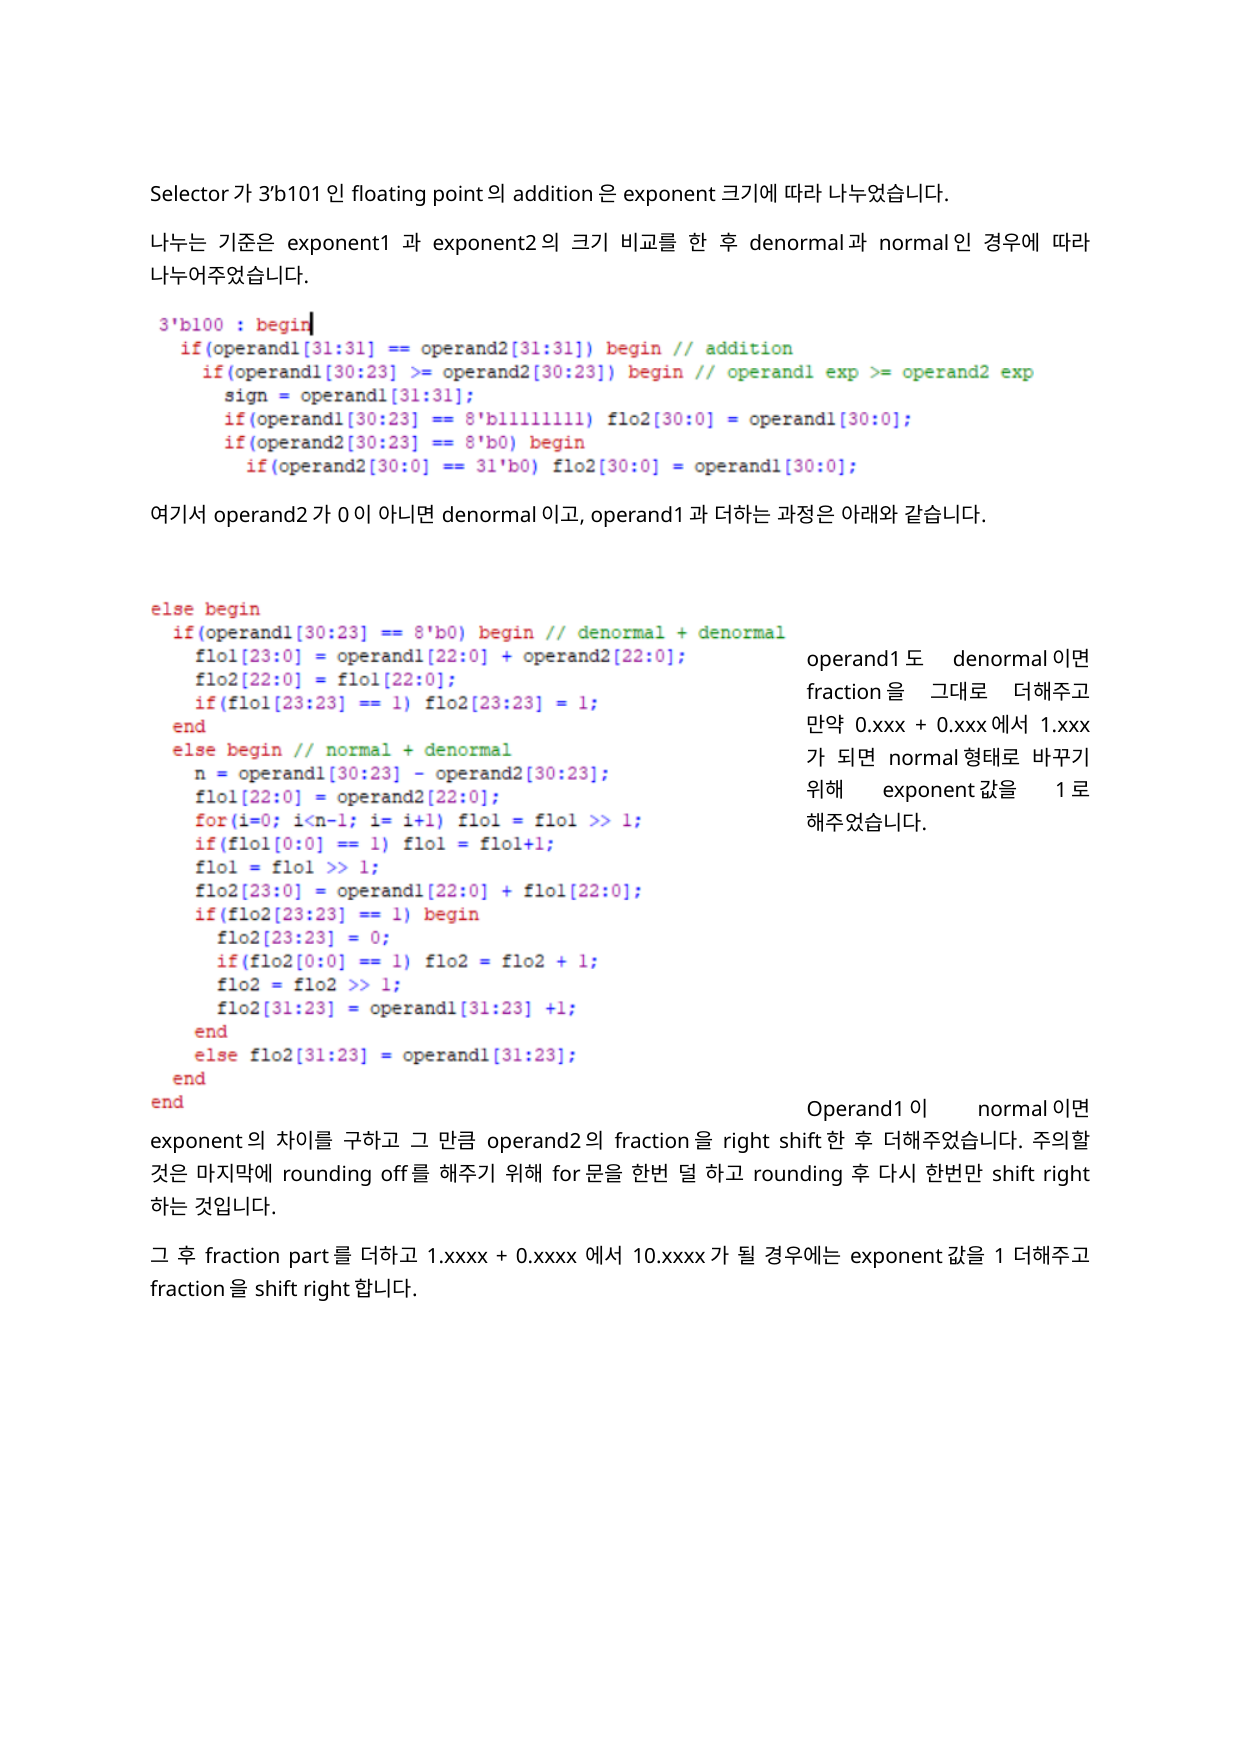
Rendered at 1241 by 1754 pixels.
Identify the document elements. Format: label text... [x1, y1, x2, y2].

text Selector가 3’b101인 floating point의 addition은 exponent 크기에 따라 나누었습니다. [150, 177, 1090, 207]
text 여기서 operand2가 0이 아니면 denormal이고, operand1과 더하는 과정은 아래와 같습니다. [150, 499, 1090, 529]
text Operand1이 normal이면 exponent의 차이를 구하고 그 만큼 operand2의 fraction을 right shift한 후 더해주었습니다. 주의할 것은 마지막에 rounding off를 해주기 위해 for문을 한번 덜 하고 rounding 후 다시 한번만 shift right 하는 것입니다. [150, 1092, 1090, 1221]
picture [150, 308, 1039, 480]
text operand1도 denormal이면 fraction을 그대로 더해주고 만약 0.xxx + 0.xxx에서 1.xxx가 되면 normal형태로 바꾸기 위해 exponent값을 1로 해주었습니다. [788, 643, 1090, 837]
text 그 후 fraction part를 더하고 1.xxxx + 0.xxxx 에서 10.xxxx가 될 경우에는 exponent값을 1 더해주고 fraction을 shift right합니다. [150, 1239, 1090, 1303]
picture [150, 597, 788, 1109]
text 나누는 기준은 exponent1 과 exponent2의 크기 비교를 한 후 denormal과 normal인 경우에 따라 나누어주었습니다. [150, 227, 1090, 289]
